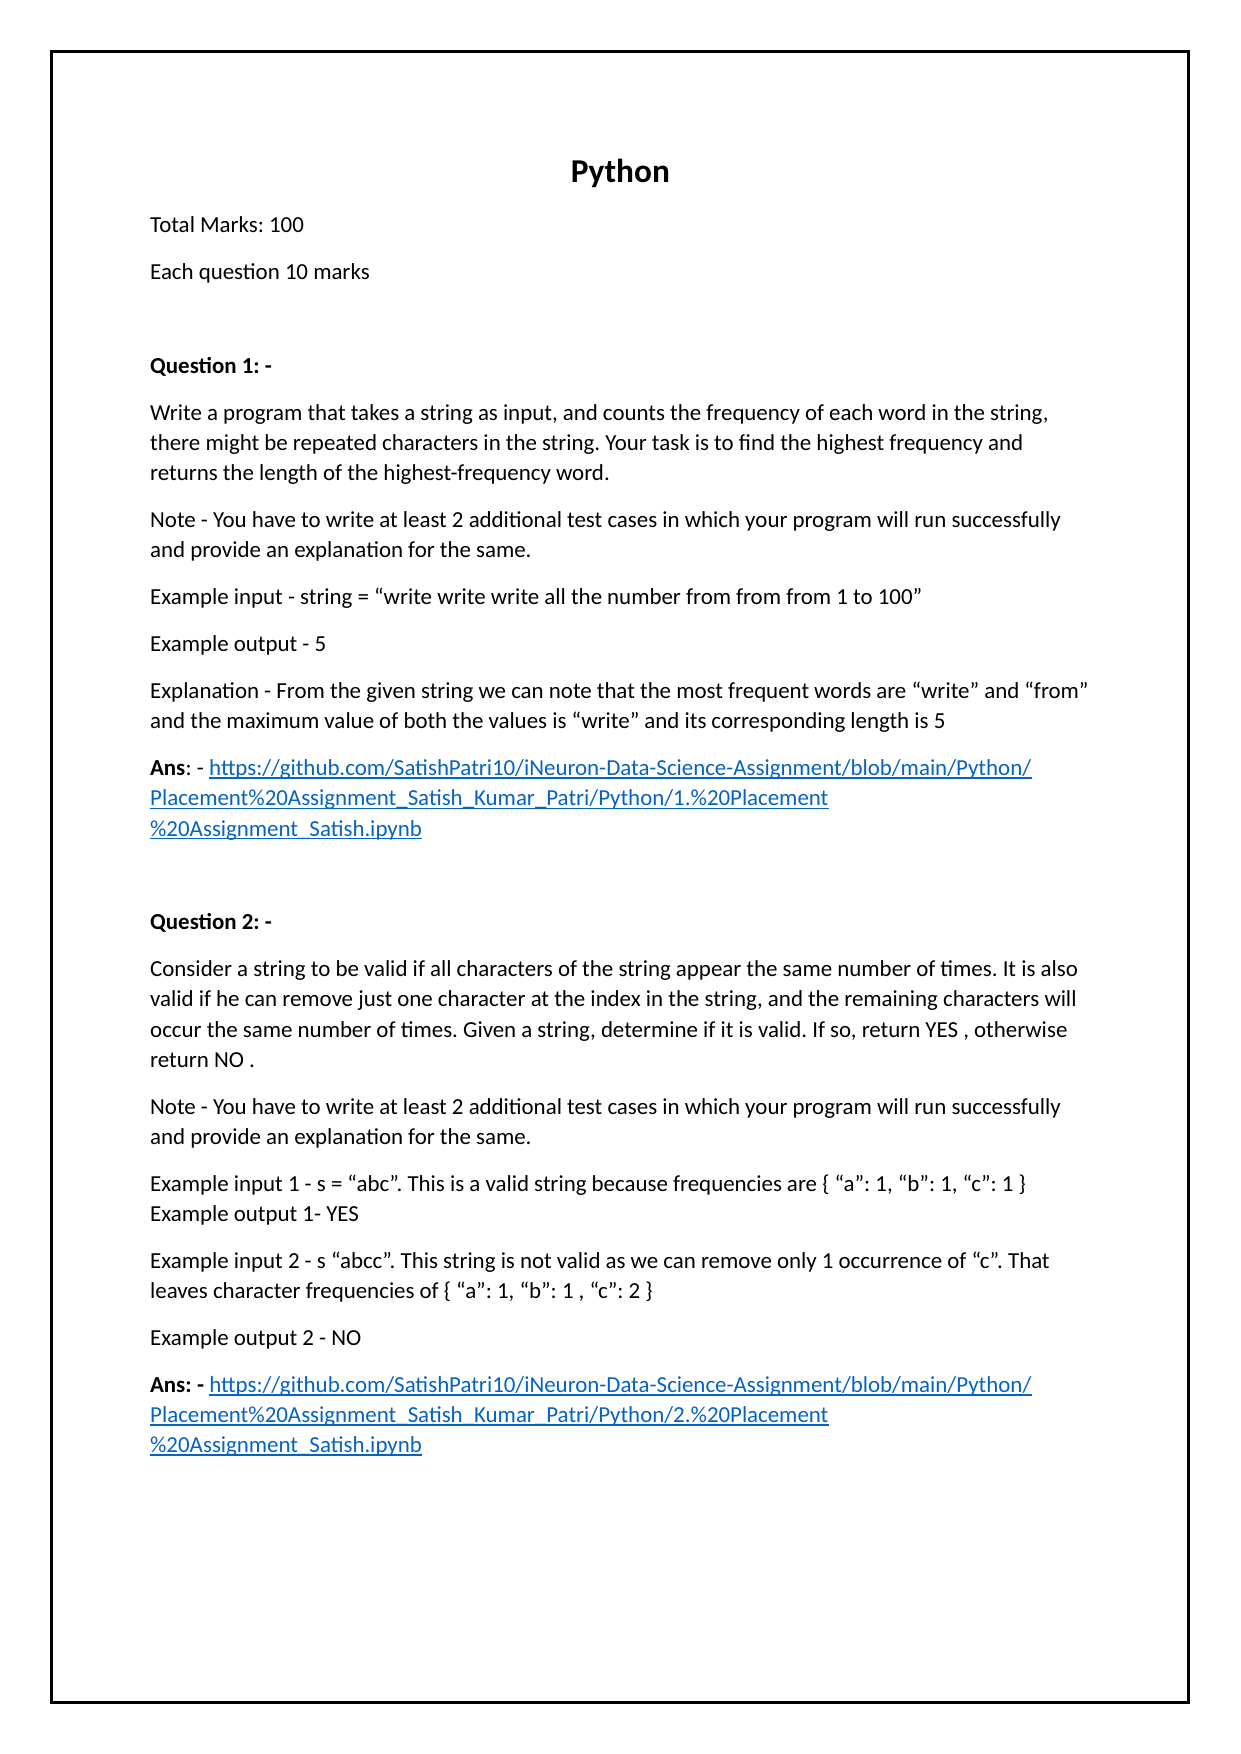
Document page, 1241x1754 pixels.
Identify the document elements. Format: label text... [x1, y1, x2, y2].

text Example output - 5 [150, 629, 1090, 657]
text Example input - string = “write write write all the number from from from 1 to 100” [150, 582, 1090, 611]
text Example input 1 - s = “abc”. This is a valid string because frequencies are { “a”: 1, “b”: 1, “c”: 1 } Example output 1- YES [150, 1169, 1090, 1227]
text Consider a string to be valid if all characters of the string appear the same number of times. It is also valid if he can remove just one character at the index in the string, and the remaining characters will occur the same number of times. Given a string, determine if it is valid. If so, return YES , otherwise return NO . [150, 954, 1090, 1073]
text Explanation - From the given string we can note that the most frequent words are “write” and “from” and the maximum value of both the values is “write” and its corresponding length is 5 [150, 676, 1090, 734]
text Example output 2 - NO [150, 1323, 1090, 1351]
text Total Marks: 100 [150, 211, 1090, 239]
text Ans: - https://github.com/SatishPatri10/iNeuron-Data-Science-Assignment/blob/main/Python/Placement%20Assignment_Satish_Kumar_Patri/Python/2.%20Placement%20Assignment_Satish.ipynb [150, 1370, 1090, 1458]
text Question 2: - [150, 907, 1090, 936]
text Write a program that takes a string as input, and counts the frequency of each word in the string, there might be repeated characters in the string. Your task is to find the highest frequency and returns the length of the highest-frequency word. [150, 398, 1090, 487]
text Question 1: - [150, 351, 1090, 379]
text Example input 2 - s “abcc”. This string is not valid as we can remove only 1 occurrence of “c”. That leaves character frequencies of { “a”: 1, “b”: 1 , “c”: 2 } [150, 1246, 1090, 1304]
text Each question 10 marks [150, 257, 1090, 286]
text Ans: - https://github.com/SatishPatri10/iNeuron-Data-Science-Assignment/blob/main/Python/Placement%20Assignment_Satish_Kumar_Patri/Python/1.%20Placement%20Assignment_Satish.ipynb [150, 753, 1090, 842]
text Note - You have to write at least 2 additional test cases in which your program will run successfully and provide an explanation for the same. [150, 1092, 1090, 1150]
text Python [150, 150, 1090, 191]
text Note - You have to write at least 2 additional test cases in which your program will run successfully and provide an explanation for the same. [150, 505, 1090, 564]
